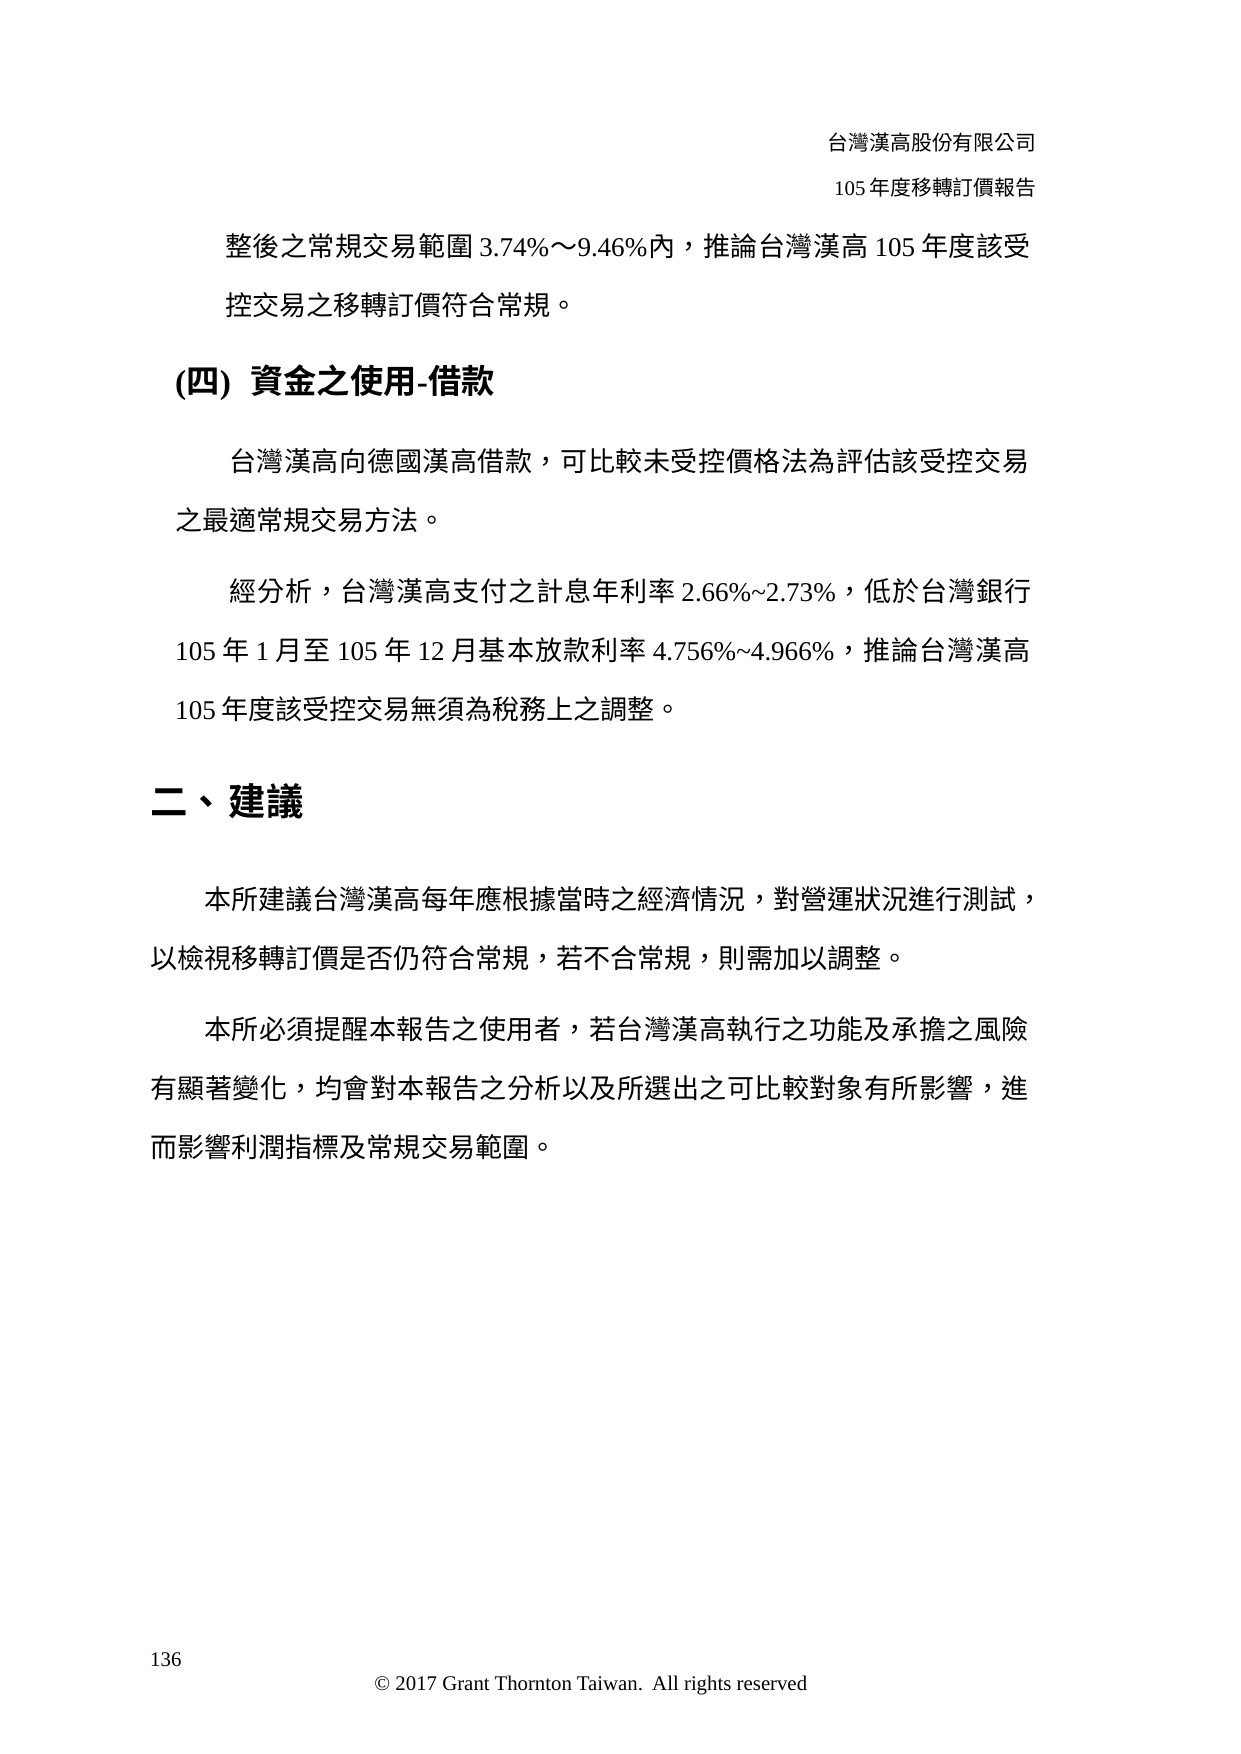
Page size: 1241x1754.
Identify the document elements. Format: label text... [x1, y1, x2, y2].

text 經分析，台灣漢高支付之計息年利率2.66%~2.73%，低於台灣銀行105年1月至105年12月基本放款利率4.756%~4.966%，推論台灣漢高105年度該受控交易無須為稅務上之調整。 [175, 570, 1031, 727]
text 本所必須提醒本報告之使用者，若台灣漢高執行之功能及承擔之風險有顯著變化，均會對本報告之分析以及所選出之可比較對象有所影響，進而影響利潤指標及常規交易範圍。 [150, 1008, 1031, 1165]
subtitle 資金之使用-借款 [175, 355, 1031, 403]
text 台灣漢高103～105年度支付服務費後整體營運平均賺得營業淨利率7.55%，位於ONESOURCE資料庫所選可比較對象經資本性調整後之常規交易範圍3.74%～9.46%內，推論台灣漢高105年度該受控交易之移轉訂價符合常規。 [225, 225, 1031, 323]
text 本所建議台灣漢高每年應根據當時之經濟情況，對營運狀況進行測試，以檢視移轉訂價是否仍符合常規，若不合常規，則需加以調整。 [150, 878, 1031, 976]
text 台灣漢高向德國漢高借款，可比較未受控價格法為評估該受控交易之最適常規交易方法。 [175, 440, 1031, 538]
subtitle 建議 [150, 772, 1031, 826]
